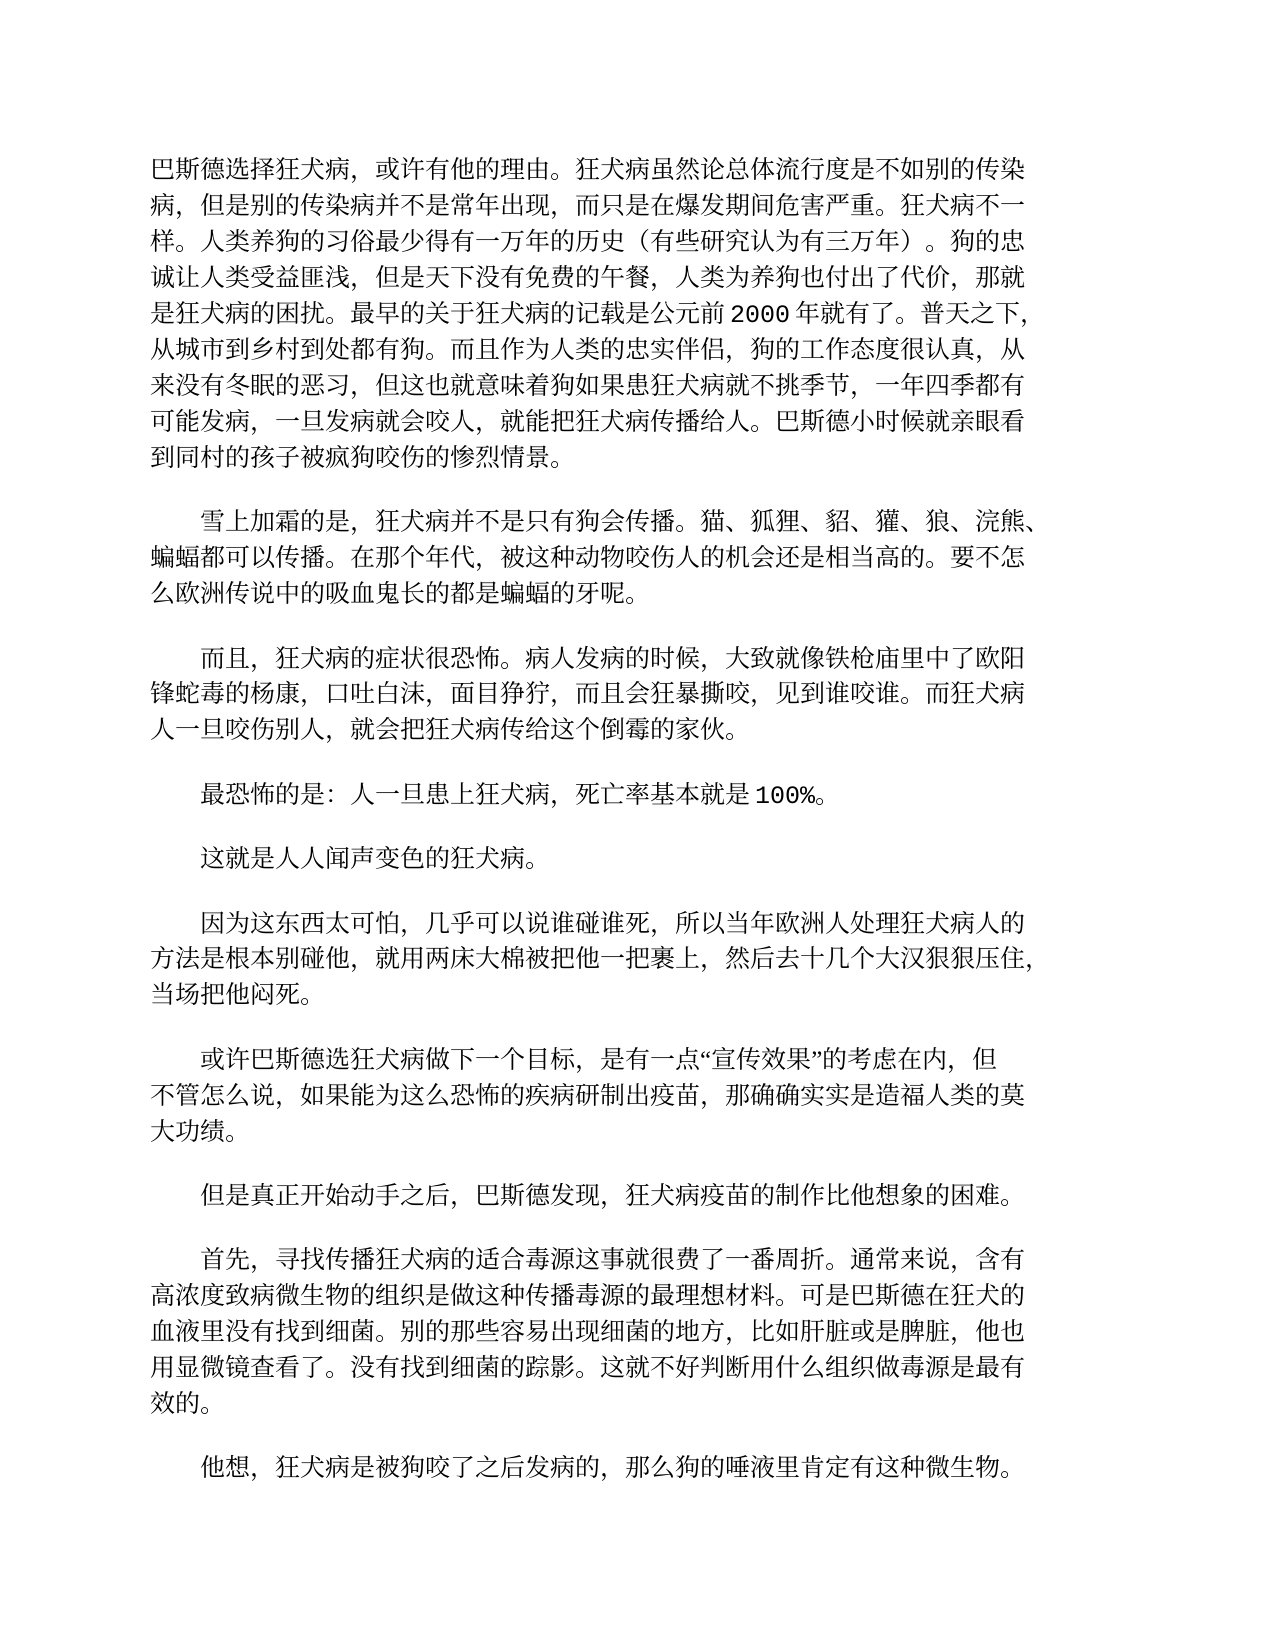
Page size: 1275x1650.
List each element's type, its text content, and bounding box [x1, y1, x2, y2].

text 首先，寻找传播狂犬病的适合毒源这事就很费了一番周折。通常来说，含有 [150, 1240, 1125, 1276]
text 可能发病，一旦发病就会咬人，就能把狂犬病传播给人。巴斯德小时候就亲眼看 [150, 402, 1125, 438]
text 蝙蝠都可以传播。在那个年代，被这种动物咬伤人的机会还是相当高的。要不怎 [150, 538, 1125, 574]
text 诚让人类受益匪浅，但是天下没有免费的午餐，人类为养狗也付出了代价，那就 [150, 258, 1125, 294]
text 这就是人人闻声变色的狂犬病。 [150, 839, 1125, 875]
text 或许巴斯德选狂犬病做下一个目标，是有一点“宣传效果”的考虑在内，但 [150, 1039, 1125, 1075]
text 到同村的孩子被疯狗咬伤的惨烈情景。 [150, 438, 1125, 474]
text 方法是根本别碰他，就用两床大棉被把他一把裹上，然后去十几个大汉狠狠压住， [150, 939, 1125, 975]
text 大功绩。 [150, 1111, 1125, 1147]
text 当场把他闷死。 [150, 975, 1125, 1011]
text 是狂犬病的困扰。最早的关于狂犬病的记载是公元前2000年就有了。普天之下， [150, 294, 1125, 330]
text 锋蛇毒的杨康，口吐白沫，面目狰狞，而且会狂暴撕咬，见到谁咬谁。而狂犬病 [150, 674, 1125, 710]
text 巴斯德选择狂犬病，或许有他的理由。狂犬病虽然论总体流行度是不如别的传染 [150, 150, 1125, 186]
text 因为这东西太可怕，几乎可以说谁碰谁死，所以当年欧洲人处理狂犬病人的 [150, 903, 1125, 939]
text 雪上加霜的是，狂犬病并不是只有狗会传播。猫、狐狸、貂、獾、狼、浣熊、 [150, 502, 1125, 538]
text 最恐怖的是：人一旦患上狂犬病，死亡率基本就是100%。 [150, 774, 1125, 811]
text 效的。 [150, 1383, 1125, 1419]
text 不管怎么说，如果能为这么恐怖的疾病研制出疫苗，那确确实实是造福人类的莫 [150, 1075, 1125, 1111]
text 来没有冬眠的恶习，但这也就意味着狗如果患狂犬病就不挑季节，一年四季都有 [150, 366, 1125, 402]
text 病，但是别的传染病并不是常年出现，而只是在爆发期间危害严重。狂犬病不一 [150, 186, 1125, 222]
text 人一旦咬伤别人，就会把狂犬病传给这个倒霉的家伙。 [150, 710, 1125, 746]
text 他想，狂犬病是被狗咬了之后发病的，那么狗的唾液里肯定有这种微生物。 [150, 1448, 1125, 1484]
text 而且，狂犬病的症状很恐怖。病人发病的时候，大致就像铁枪庙里中了欧阳 [150, 638, 1125, 674]
text 高浓度致病微生物的组织是做这种传播毒源的最理想材料。可是巴斯德在狂犬的 [150, 1276, 1125, 1312]
text 从城市到乡村到处都有狗。而且作为人类的忠实伴侣，狗的工作态度很认真，从 [150, 330, 1125, 366]
text 么欧洲传说中的吸血鬼长的都是蝙蝠的牙呢。 [150, 574, 1125, 610]
text 血液里没有找到细菌。别的那些容易出现细菌的地方，比如肝脏或是脾脏，他也 [150, 1312, 1125, 1348]
text 用显微镜查看了。没有找到细菌的踪影。这就不好判断用什么组织做毒源是最有 [150, 1348, 1125, 1383]
text 样。人类养狗的习俗最少得有一万年的历史（有些研究认为有三万年）。狗的忠 [150, 222, 1125, 258]
text 但是真正开始动手之后，巴斯德发现，狂犬病疫苗的制作比他想象的困难。 [150, 1176, 1125, 1211]
